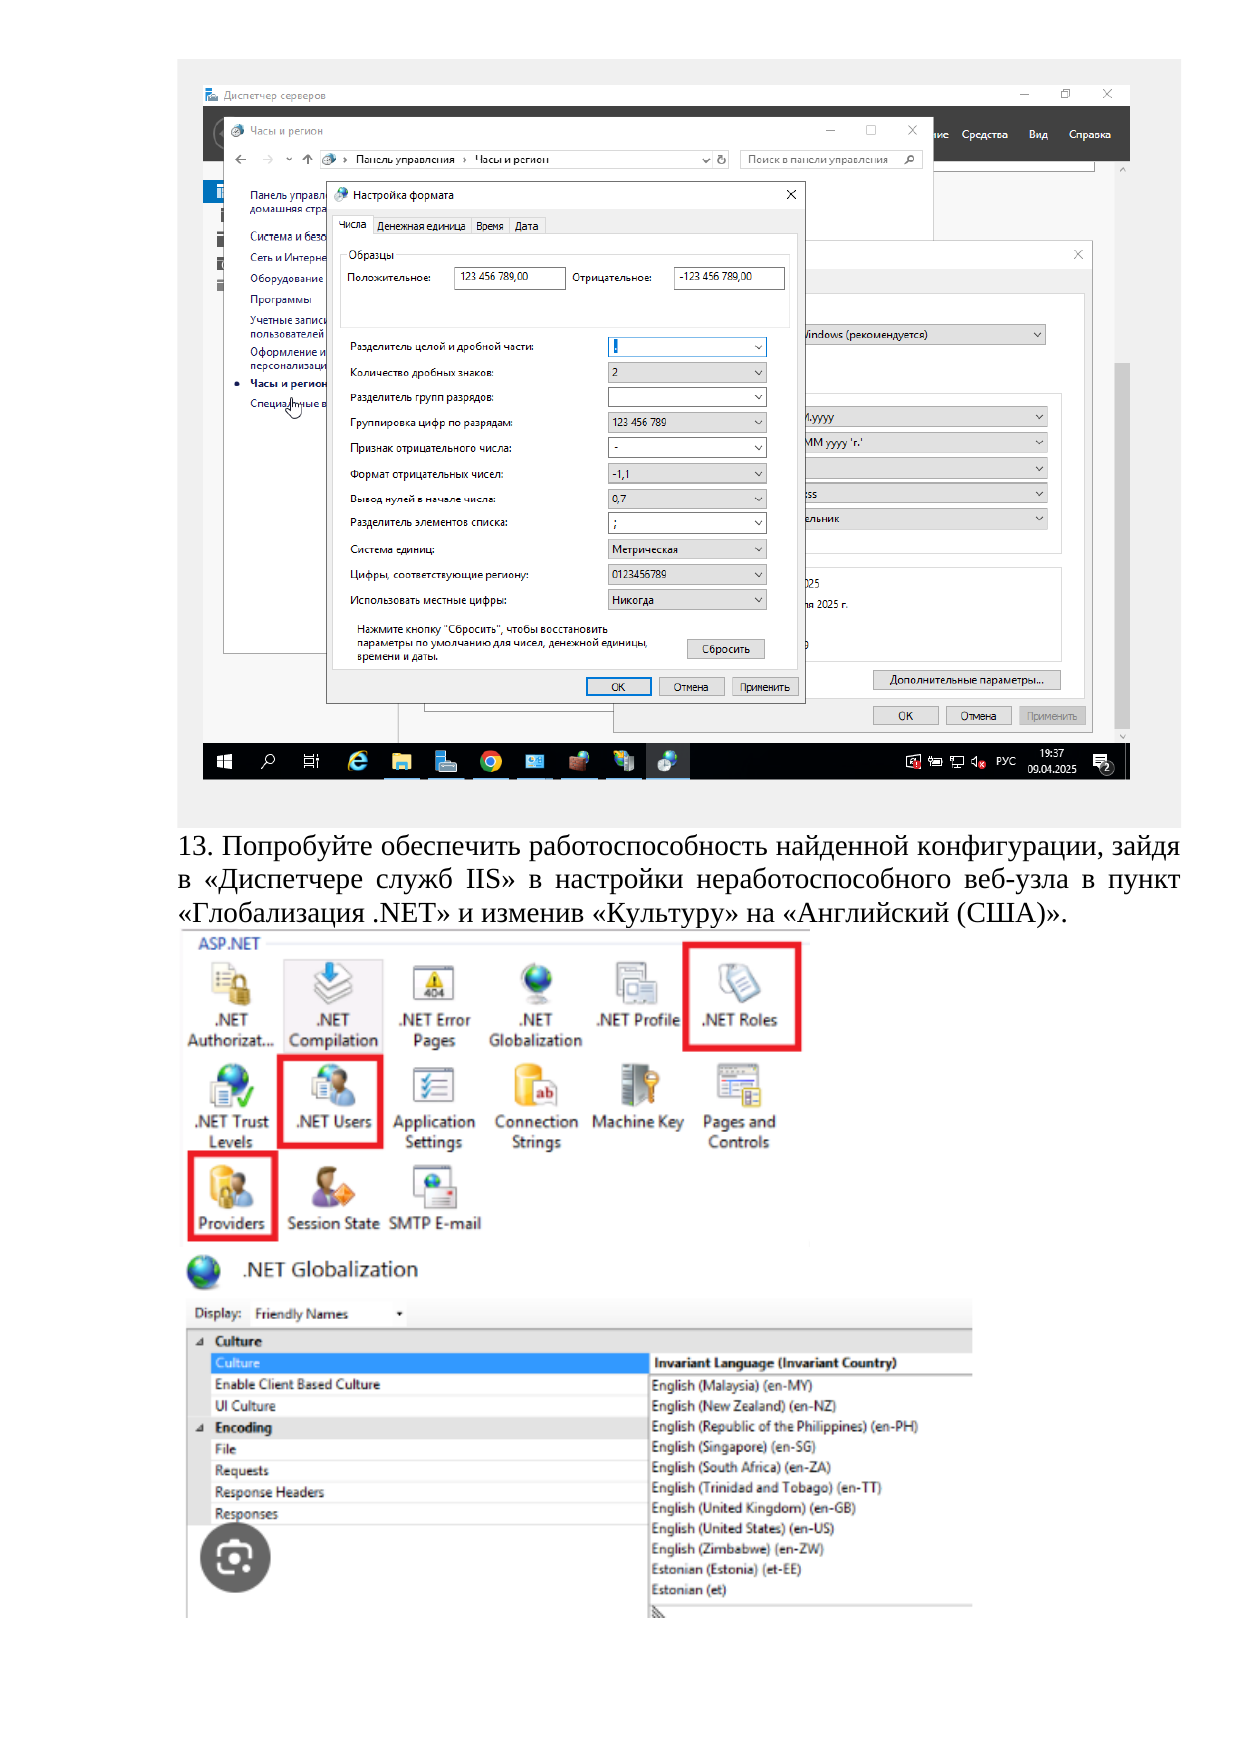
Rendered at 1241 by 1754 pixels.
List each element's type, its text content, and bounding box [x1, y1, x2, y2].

list Попробуйте обеспечить работоспособность найденной конфигурации, зайдя в «Диспетчере служб IIS» в настройки неработоспособного веб-узла в пункт «Глобализация .NET» и изменив «Культуру» на «Английский (США)». [177, 828, 1181, 928]
picture [177, 928, 973, 1618]
picture [177, 59, 1182, 828]
